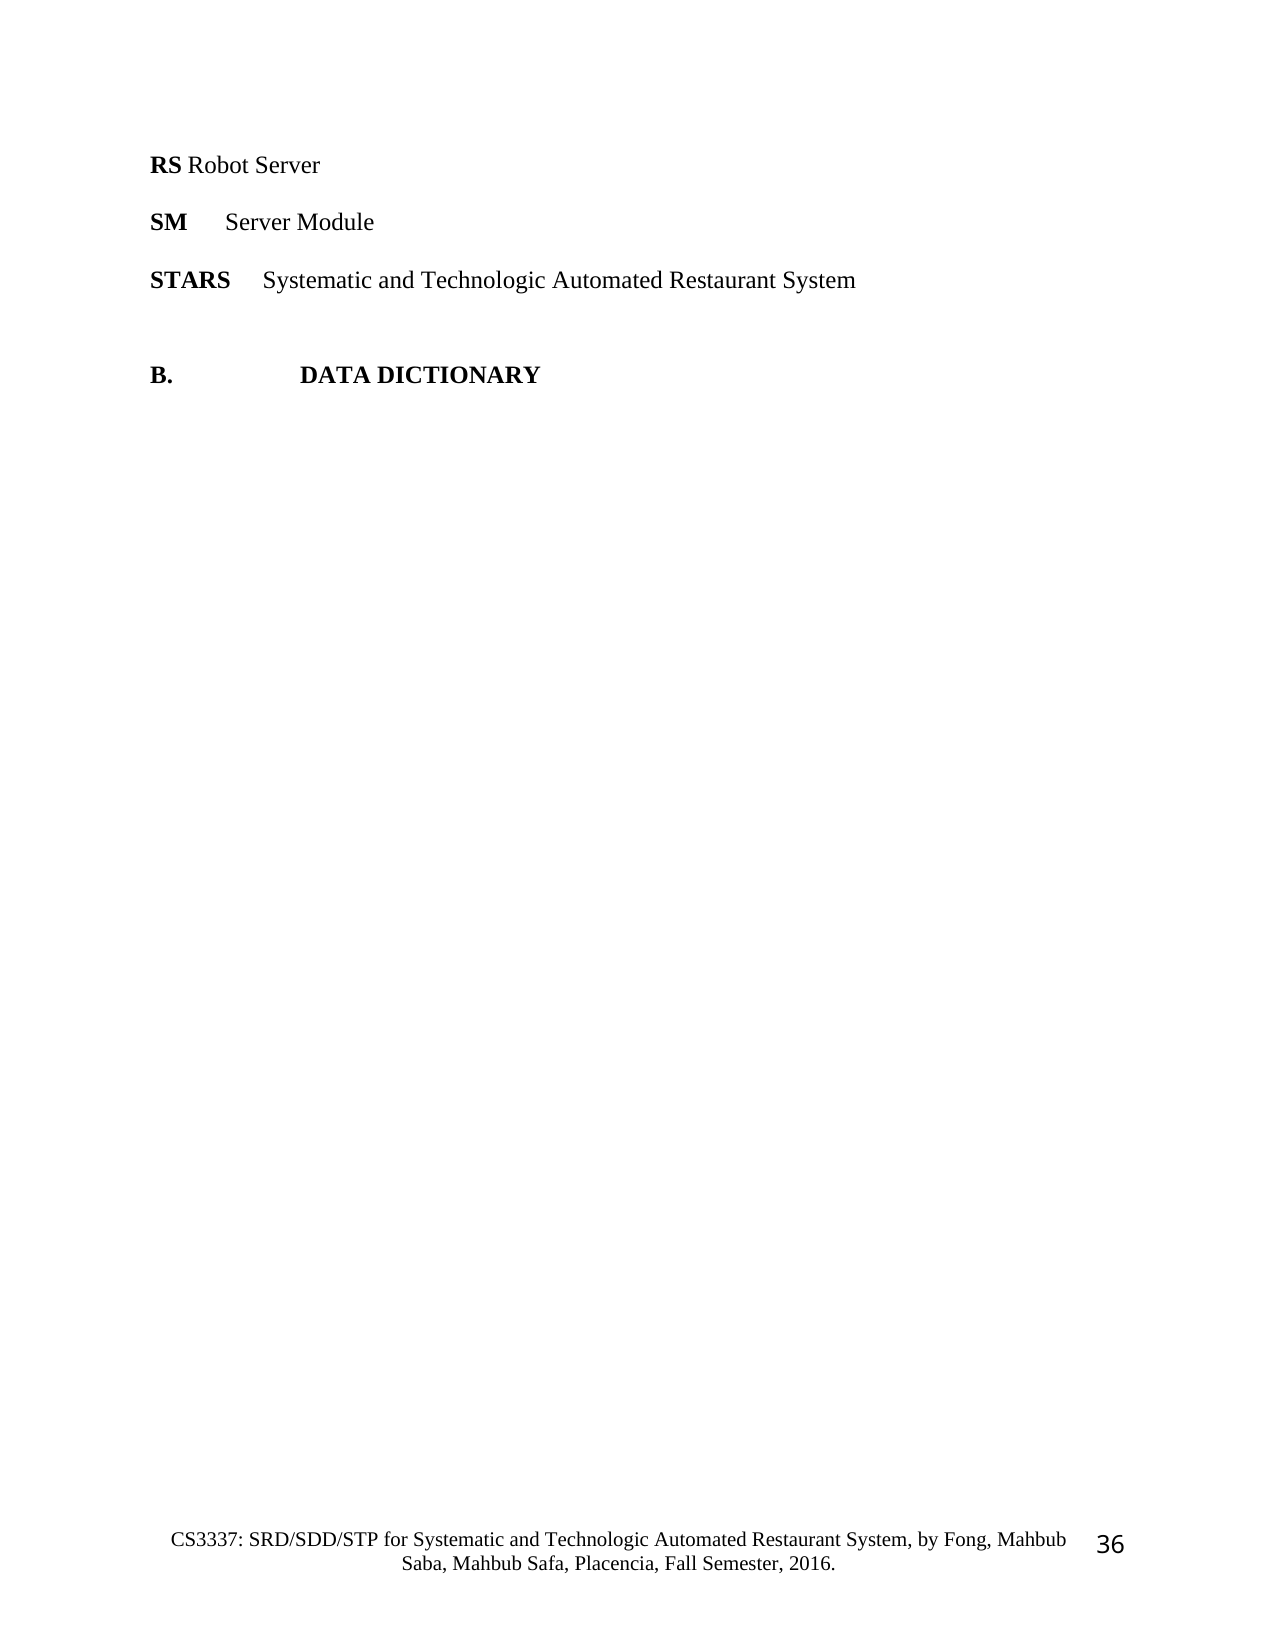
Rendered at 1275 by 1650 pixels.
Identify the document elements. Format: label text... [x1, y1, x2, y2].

text RS Robot Server [150, 150, 1125, 179]
text STARS Systematic and Technologic Automated Restaurant System [150, 265, 1125, 294]
text SM Server Module [150, 207, 1125, 236]
text B. DATA DICTIONARY [150, 360, 1125, 388]
